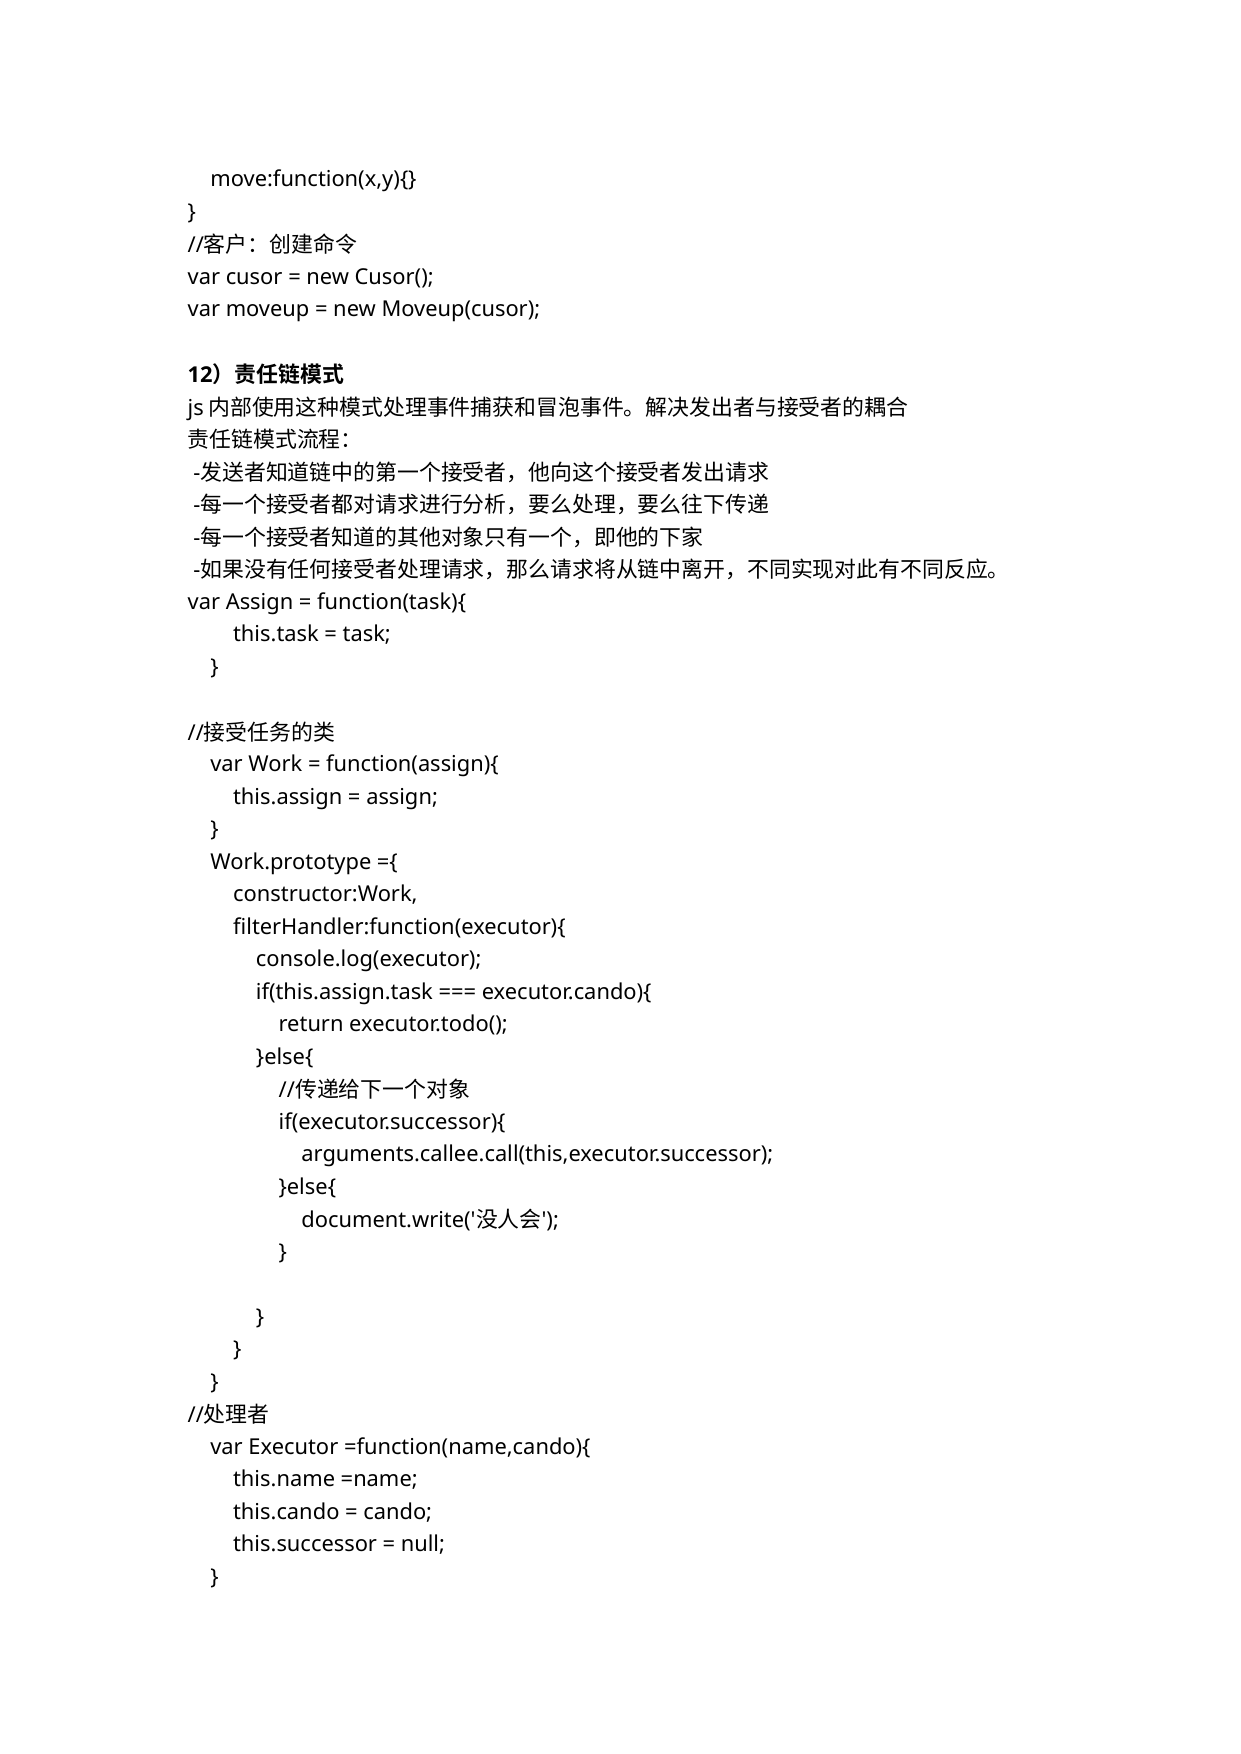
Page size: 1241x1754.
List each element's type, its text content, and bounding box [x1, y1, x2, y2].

text var cusor = new Cusor(); [187, 259, 1053, 292]
text } [187, 1234, 1053, 1267]
text var Work = function(assign){ [187, 747, 1053, 779]
text -每一个接受者知道的其他对象只有一个，即他的下家 [187, 519, 1053, 552]
subtitle 12）责任链模式 [187, 357, 1053, 389]
text -发送者知道链中的第一个接受者，他向这个接受者发出请求 [187, 454, 1053, 487]
text } [187, 1299, 1053, 1332]
text arguments.callee.call(this,executor.successor); [187, 1137, 1053, 1169]
text console.log(executor); [187, 942, 1053, 974]
text } [187, 1559, 1053, 1592]
text } [187, 1364, 1053, 1397]
text this.task = task; [187, 617, 1053, 649]
text this.assign = assign; [187, 779, 1053, 812]
text } [187, 194, 1053, 227]
text js内部使用这种模式处理事件捕获和冒泡事件。解决发出者与接受者的耦合 [187, 389, 1053, 422]
text this.cando = cando; [187, 1494, 1053, 1527]
text this.successor = null; [187, 1527, 1053, 1559]
text -如果没有任何接受者处理请求，那么请求将从链中离开，不同实现对此有不同反应。 [187, 552, 1053, 584]
text return executor.todo(); [187, 1007, 1053, 1039]
text //处理者 [187, 1397, 1053, 1429]
text -每一个接受者都对请求进行分析，要么处理，要么往下传递 [187, 487, 1053, 519]
text filterHandler:function(executor){ [187, 909, 1053, 942]
text //客户：创建命令 [187, 227, 1053, 259]
text } [187, 1332, 1053, 1364]
text }else{ [187, 1169, 1053, 1202]
text 责任链模式流程： [187, 422, 1053, 454]
text //传递给下一个对象 [187, 1072, 1053, 1104]
text var Executor =function(name,cando){ [187, 1429, 1053, 1462]
text } [187, 649, 1053, 682]
text var moveup = new Moveup(cusor); [187, 292, 1053, 324]
text move:function(x,y){} [187, 162, 1053, 194]
text } [187, 812, 1053, 844]
text if(executor.successor){ [187, 1104, 1053, 1137]
text constructor:Work, [187, 877, 1053, 909]
text document.write('没人会'); [187, 1202, 1053, 1234]
text if(this.assign.task === executor.cando){ [187, 974, 1053, 1007]
text }else{ [187, 1039, 1053, 1072]
text this.name =name; [187, 1462, 1053, 1494]
text //接受任务的类 [187, 714, 1053, 747]
text Work.prototype ={ [187, 844, 1053, 877]
text var Assign = function(task){ [187, 584, 1053, 617]
